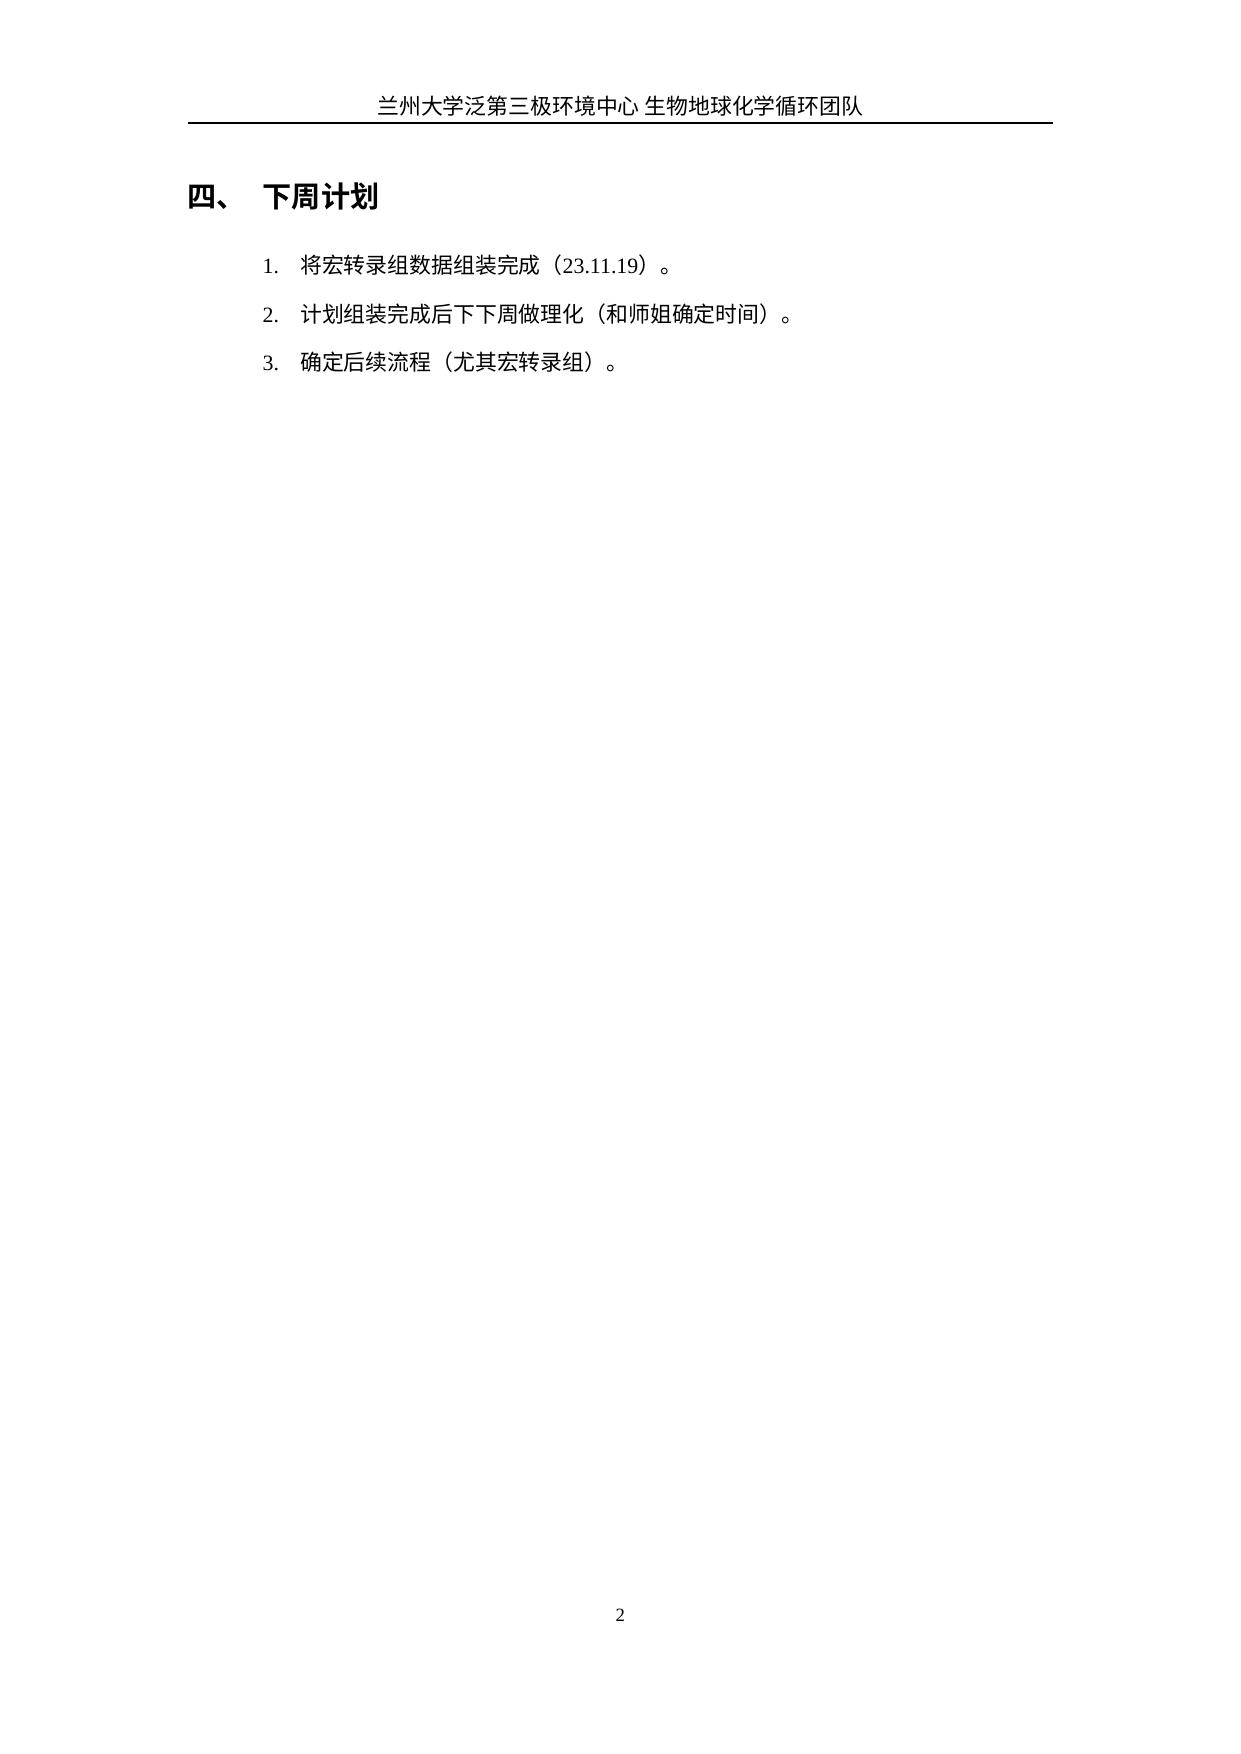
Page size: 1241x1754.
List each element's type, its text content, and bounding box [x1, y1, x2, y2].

list 将宏转录组数据组装完成（23.11.19）。 [262, 248, 1053, 280]
list 计划组装完成后下下周做理化（和师姐确定时间）。 [262, 296, 1053, 329]
list 确定后续流程（尤其宏转录组）。 [262, 344, 1053, 377]
list 下周计划 [187, 162, 1053, 227]
